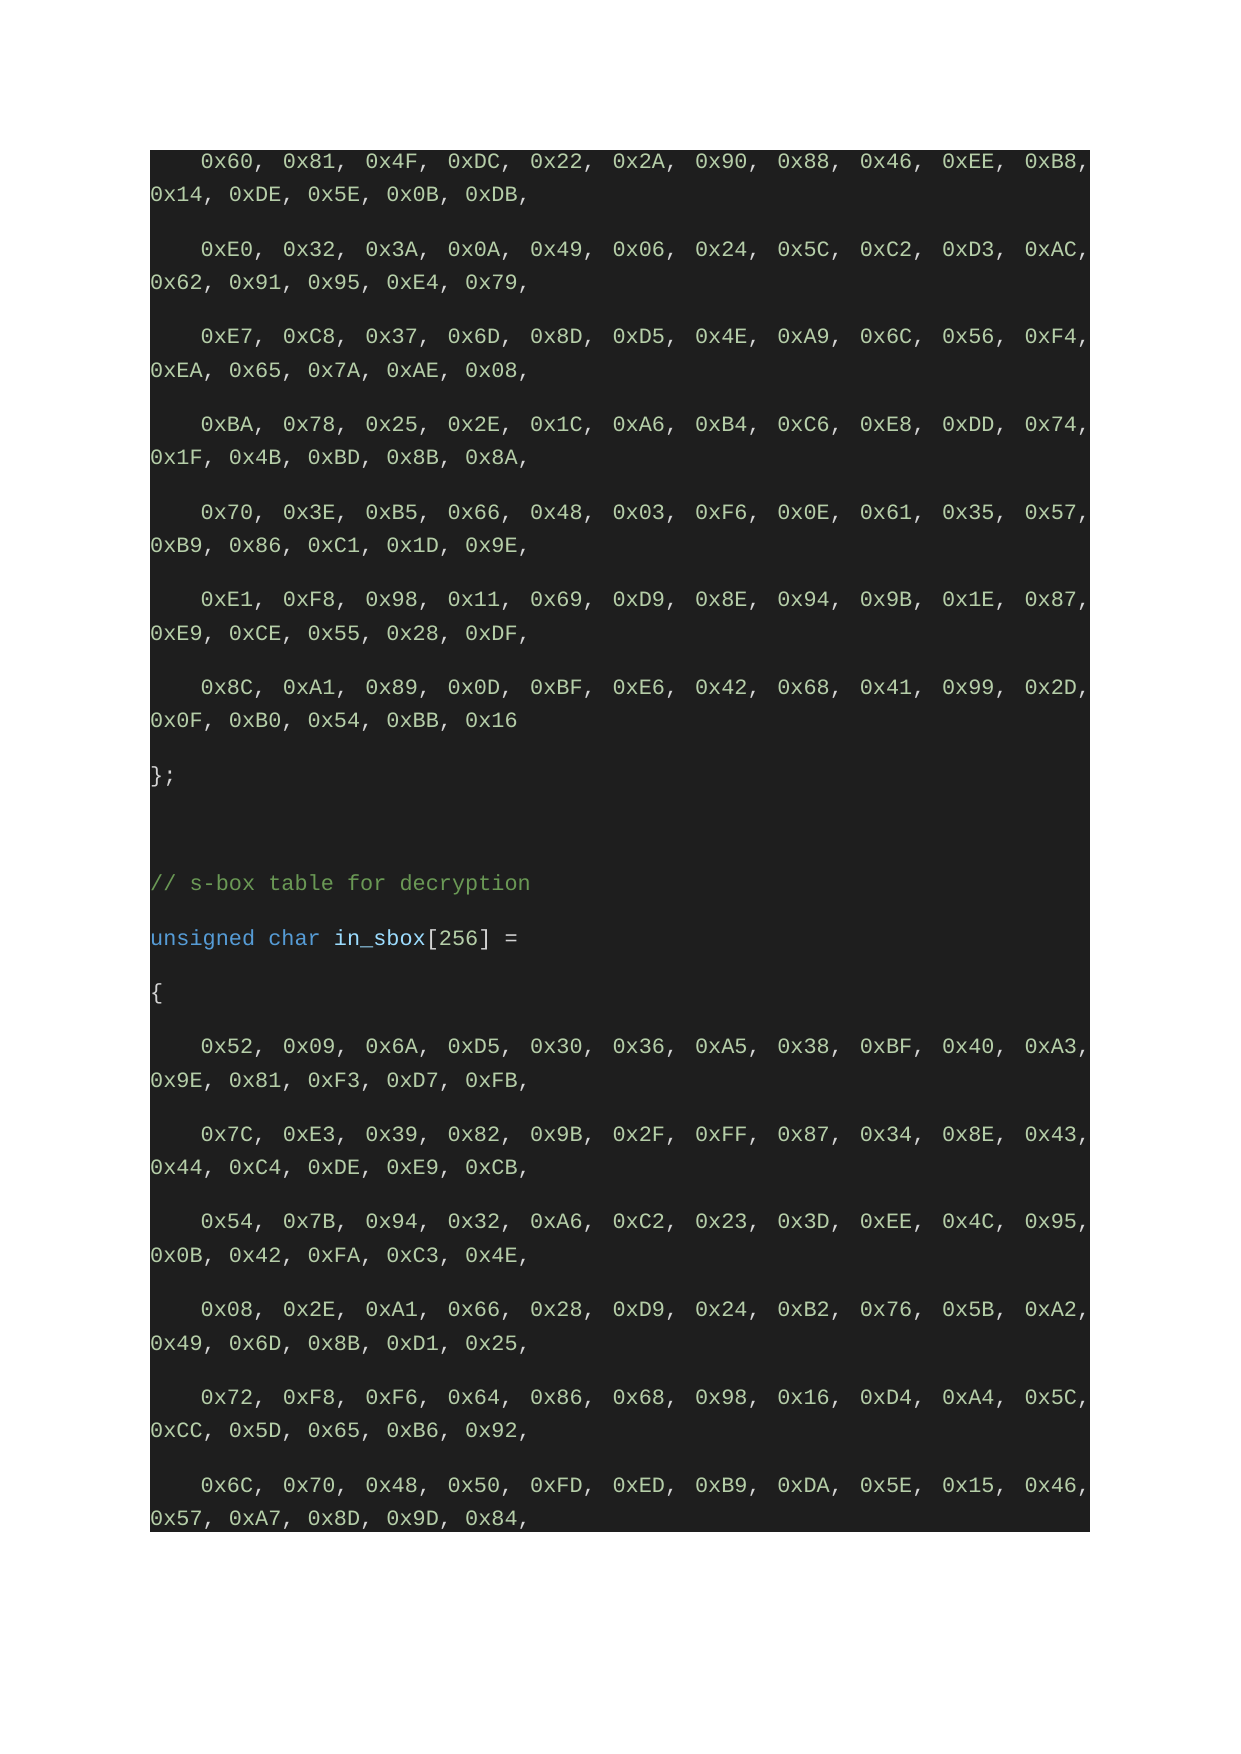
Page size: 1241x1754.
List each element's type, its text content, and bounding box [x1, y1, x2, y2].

text 0x70, 0x3E, 0xB5, 0x66, 0x48, 0x03, 0xF6, 0x0E, 0x61, 0x35, 0x57, 0xB9, 0x86, 0xC1, 0x1D, 0x9E, [150, 501, 1090, 559]
text 0x60, 0x81, 0x4F, 0xDC, 0x22, 0x2A, 0x90, 0x88, 0x46, 0xEE, 0xB8, 0x14, 0xDE, 0x5E, 0x0B, 0xDB, [150, 150, 1090, 208]
text 0x52, 0x09, 0x6A, 0xD5, 0x30, 0x36, 0xA5, 0x38, 0xBF, 0x40, 0xA3, 0x9E, 0x81, 0xF3, 0xD7, 0xFB, [150, 1035, 1090, 1093]
text { [150, 981, 1090, 1006]
text // s-box table for decryption [150, 872, 1090, 897]
text 0x54, 0x7B, 0x94, 0x32, 0xA6, 0xC2, 0x23, 0x3D, 0xEE, 0x4C, 0x95, 0x0B, 0x42, 0xFA, 0xC3, 0x4E, [150, 1211, 1090, 1269]
text 0xE1, 0xF8, 0x98, 0x11, 0x69, 0xD9, 0x8E, 0x94, 0x9B, 0x1E, 0x87, 0xE9, 0xCE, 0x55, 0x28, 0xDF, [150, 588, 1090, 647]
text 0xE7, 0xC8, 0x37, 0x6D, 0x8D, 0xD5, 0x4E, 0xA9, 0x6C, 0x56, 0xF4, 0xEA, 0x65, 0x7A, 0xAE, 0x08, [150, 325, 1090, 384]
text 0x7C, 0xE3, 0x39, 0x82, 0x9B, 0x2F, 0xFF, 0x87, 0x34, 0x8E, 0x43, 0x44, 0xC4, 0xDE, 0xE9, 0xCB, [150, 1123, 1090, 1181]
text 0xE0, 0x32, 0x3A, 0x0A, 0x49, 0x06, 0x24, 0x5C, 0xC2, 0xD3, 0xAC, 0x62, 0x91, 0x95, 0xE4, 0x79, [150, 238, 1090, 296]
text 0x72, 0xF8, 0xF6, 0x64, 0x86, 0x68, 0x98, 0x16, 0xD4, 0xA4, 0x5C, 0xCC, 0x5D, 0x65, 0xB6, 0x92, [150, 1386, 1090, 1444]
text 0x6C, 0x70, 0x48, 0x50, 0xFD, 0xED, 0xB9, 0xDA, 0x5E, 0x15, 0x46, 0x57, 0xA7, 0x8D, 0x9D, 0x84, [150, 1474, 1090, 1532]
text 0x8C, 0xA1, 0x89, 0x0D, 0xBF, 0xE6, 0x42, 0x68, 0x41, 0x99, 0x2D, 0x0F, 0xB0, 0x54, 0xBB, 0x16 [150, 676, 1090, 734]
text unsigned char in_sbox[256] = [150, 927, 1090, 952]
text 0xBA, 0x78, 0x25, 0x2E, 0x1C, 0xA6, 0xB4, 0xC6, 0xE8, 0xDD, 0x74, 0x1F, 0x4B, 0xBD, 0x8B, 0x8A, [150, 413, 1090, 471]
text 0x08, 0x2E, 0xA1, 0x66, 0x28, 0xD9, 0x24, 0xB2, 0x76, 0x5B, 0xA2, 0x49, 0x6D, 0x8B, 0xD1, 0x25, [150, 1298, 1090, 1357]
text }; [150, 764, 1090, 789]
